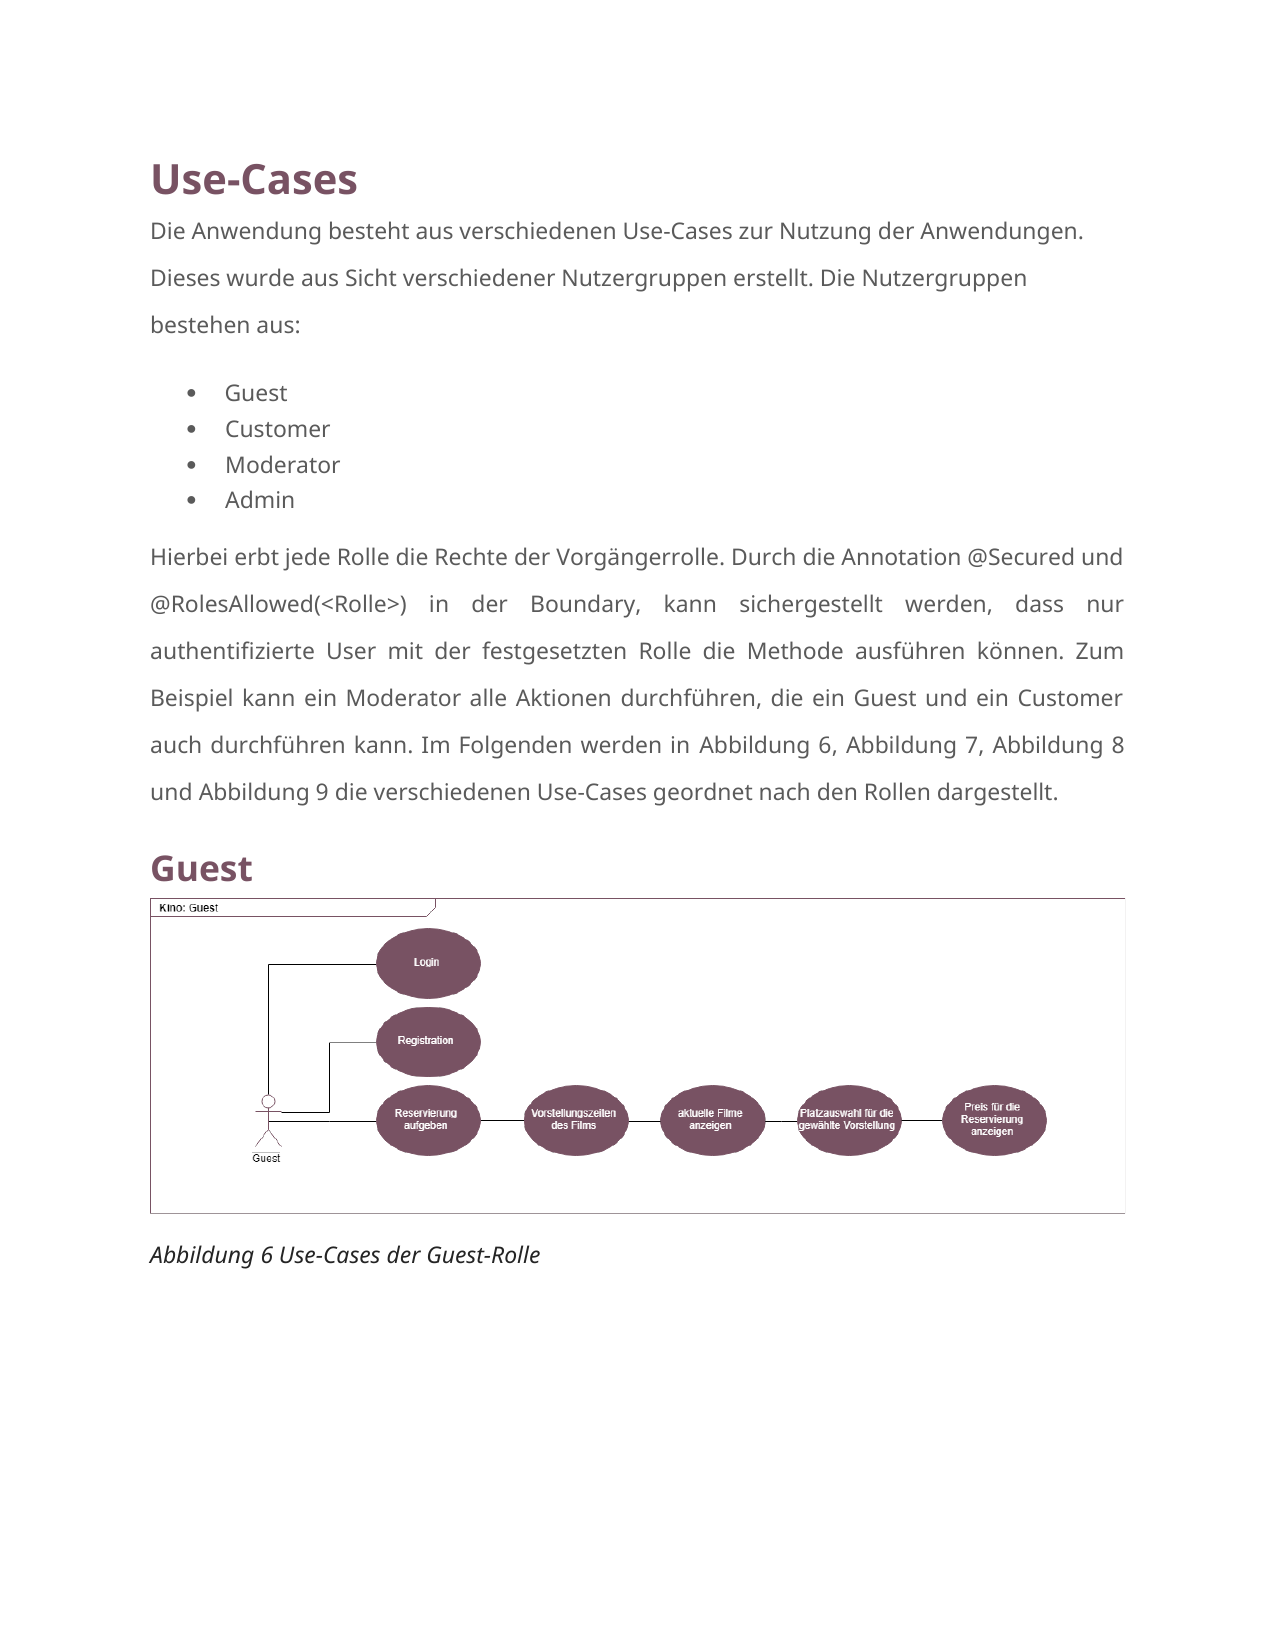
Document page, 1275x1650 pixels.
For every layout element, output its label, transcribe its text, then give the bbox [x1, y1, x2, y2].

text Die Anwendung besteht aus verschiedenen Use-Cases zur Nutzung der Anwendungen. Dieses wurde aus Sicht verschiedener Nutzergruppen erstellt. Die Nutzergruppen bestehen aus: [150, 215, 1125, 340]
subtitle Guest [150, 843, 1125, 892]
list Admin [187, 484, 1125, 516]
list Customer [187, 413, 1125, 444]
list Moderator [187, 448, 1125, 480]
text Hierbei erbt jede Rolle die Rechte der Vorgängerrolle. Durch die Annotation @Secured und @RolesAllowed(<Rolle>) in der Boundary, kann sichergestellt werden, dass nur authentifizierte User mit der festgesetzten Rolle die Methode ausführen können. Zum Beispiel kann ein Moderator alle Aktionen durchführen, die ein Guest und ein Customer auch durchführen kann. Im Folgenden werden in Abbildung 6, Abbildung 7, Abbildung 8 und Abbildung 9 die verschiedenen Use-Cases geordnet nach den Rollen dargestellt. [150, 541, 1125, 807]
subtitle Use-Cases [150, 150, 1125, 207]
text Abbildung 6 Use-Cases der Guest-Rolle [150, 1239, 1125, 1270]
picture [150, 898, 1125, 1214]
list Guest [187, 377, 1125, 408]
